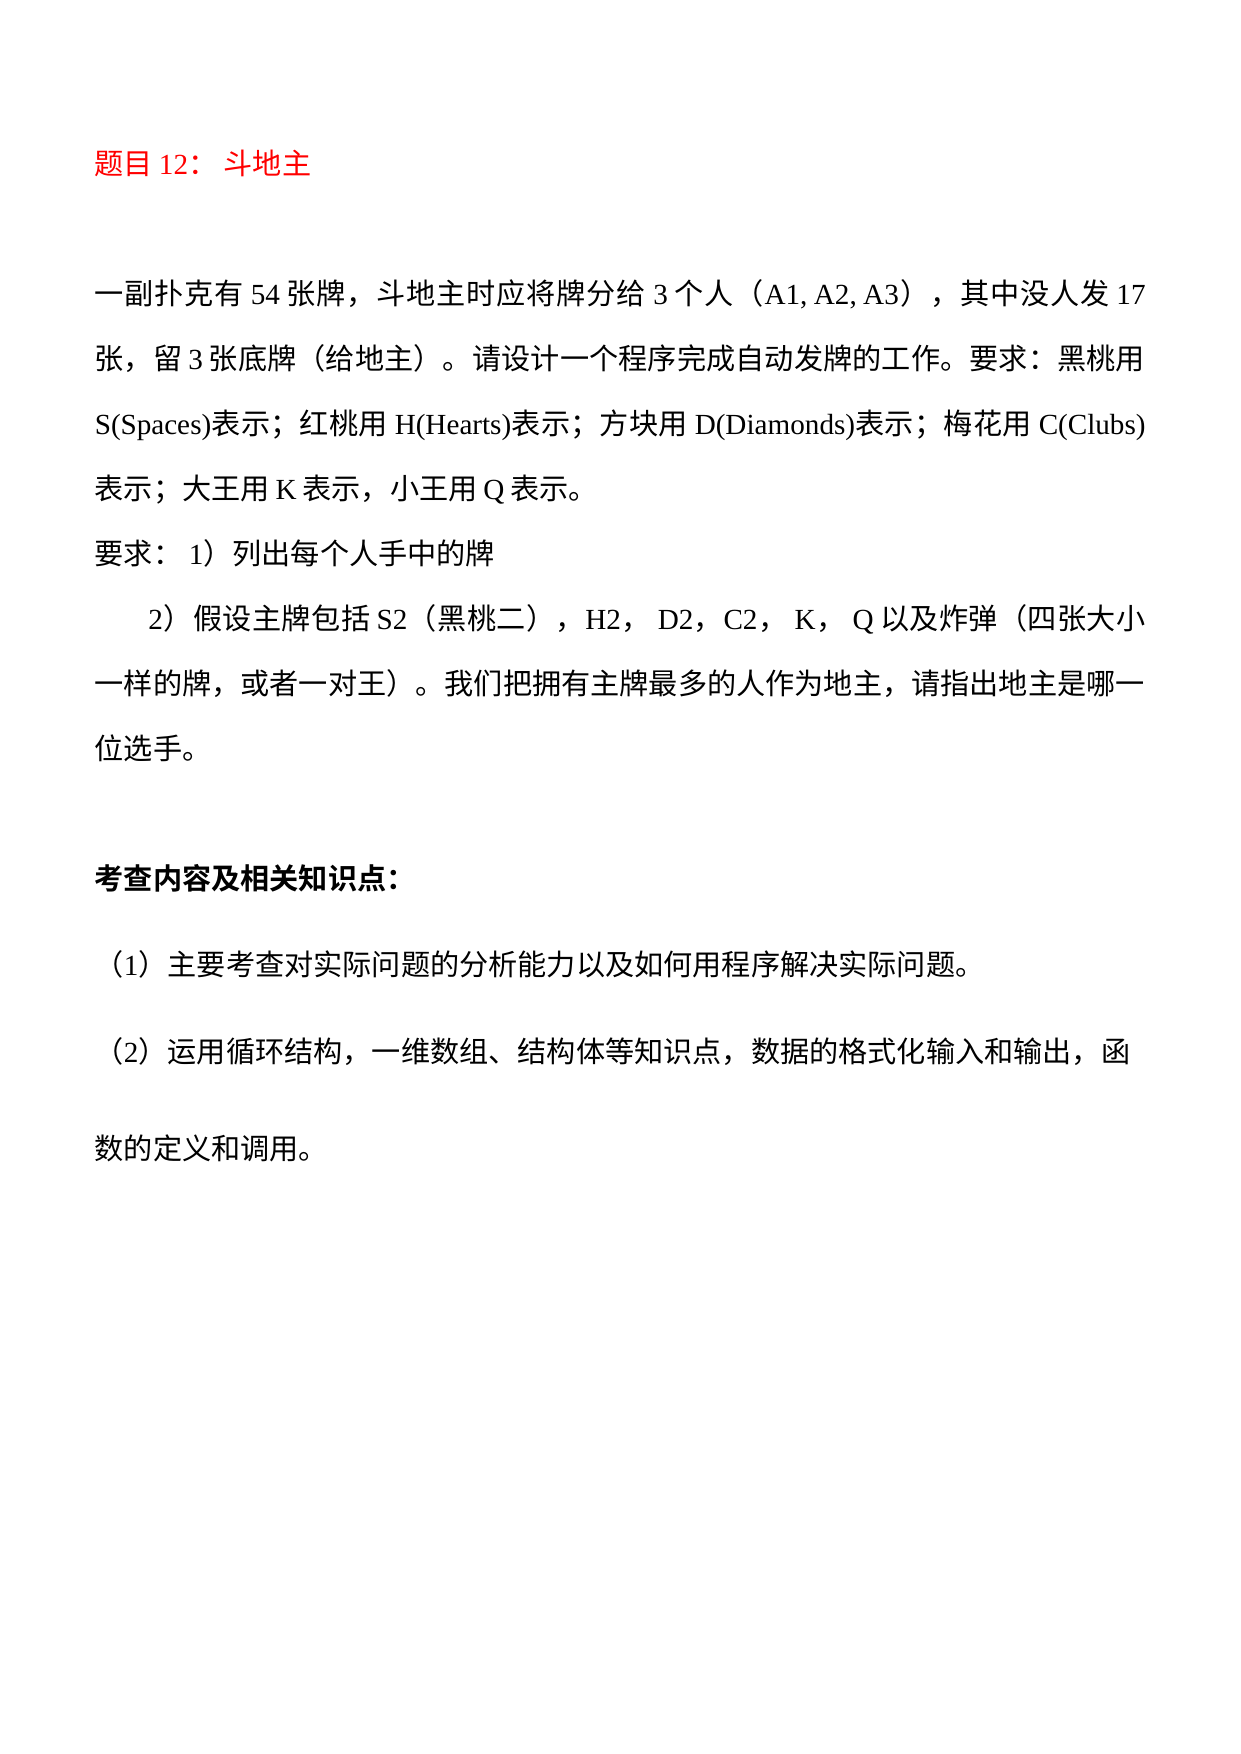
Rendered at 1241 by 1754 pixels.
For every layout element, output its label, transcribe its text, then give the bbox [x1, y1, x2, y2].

text 题目12： 斗地主 [94, 129, 1146, 194]
text 一副扑克有54张牌，斗地主时应将牌分给3个人（A1, A2, A3），其中没人发17张，留3张底牌（给地主）。请设计一个程序完成自动发牌的工作。要求：黑桃用S(Spaces)表示；红桃用H(Hearts)表示；方块用D(Diamonds)表示；梅花用C(Clubs)表示；大王用K表示，小王用Q表示。 [94, 259, 1146, 519]
text 2）假设主牌包括S2（黑桃二），H2， D2，C2， K， Q以及炸弹（四张大小一样的牌，或者一对王）。我们把拥有主牌最多的人作为地主，请指出地主是哪一位选手。 [94, 584, 1146, 779]
text 考查内容及相关知识点： [94, 844, 1146, 909]
text 要求： 1）列出每个人手中的牌 [94, 519, 1146, 584]
text （2）运用循环结构，一维数组、结构体等知识点，数据的格式化输入和输出，函数的定义和调用。 [94, 1017, 1146, 1179]
text （1）主要考查对实际问题的分析能力以及如何用程序解决实际问题。 [94, 931, 1146, 996]
